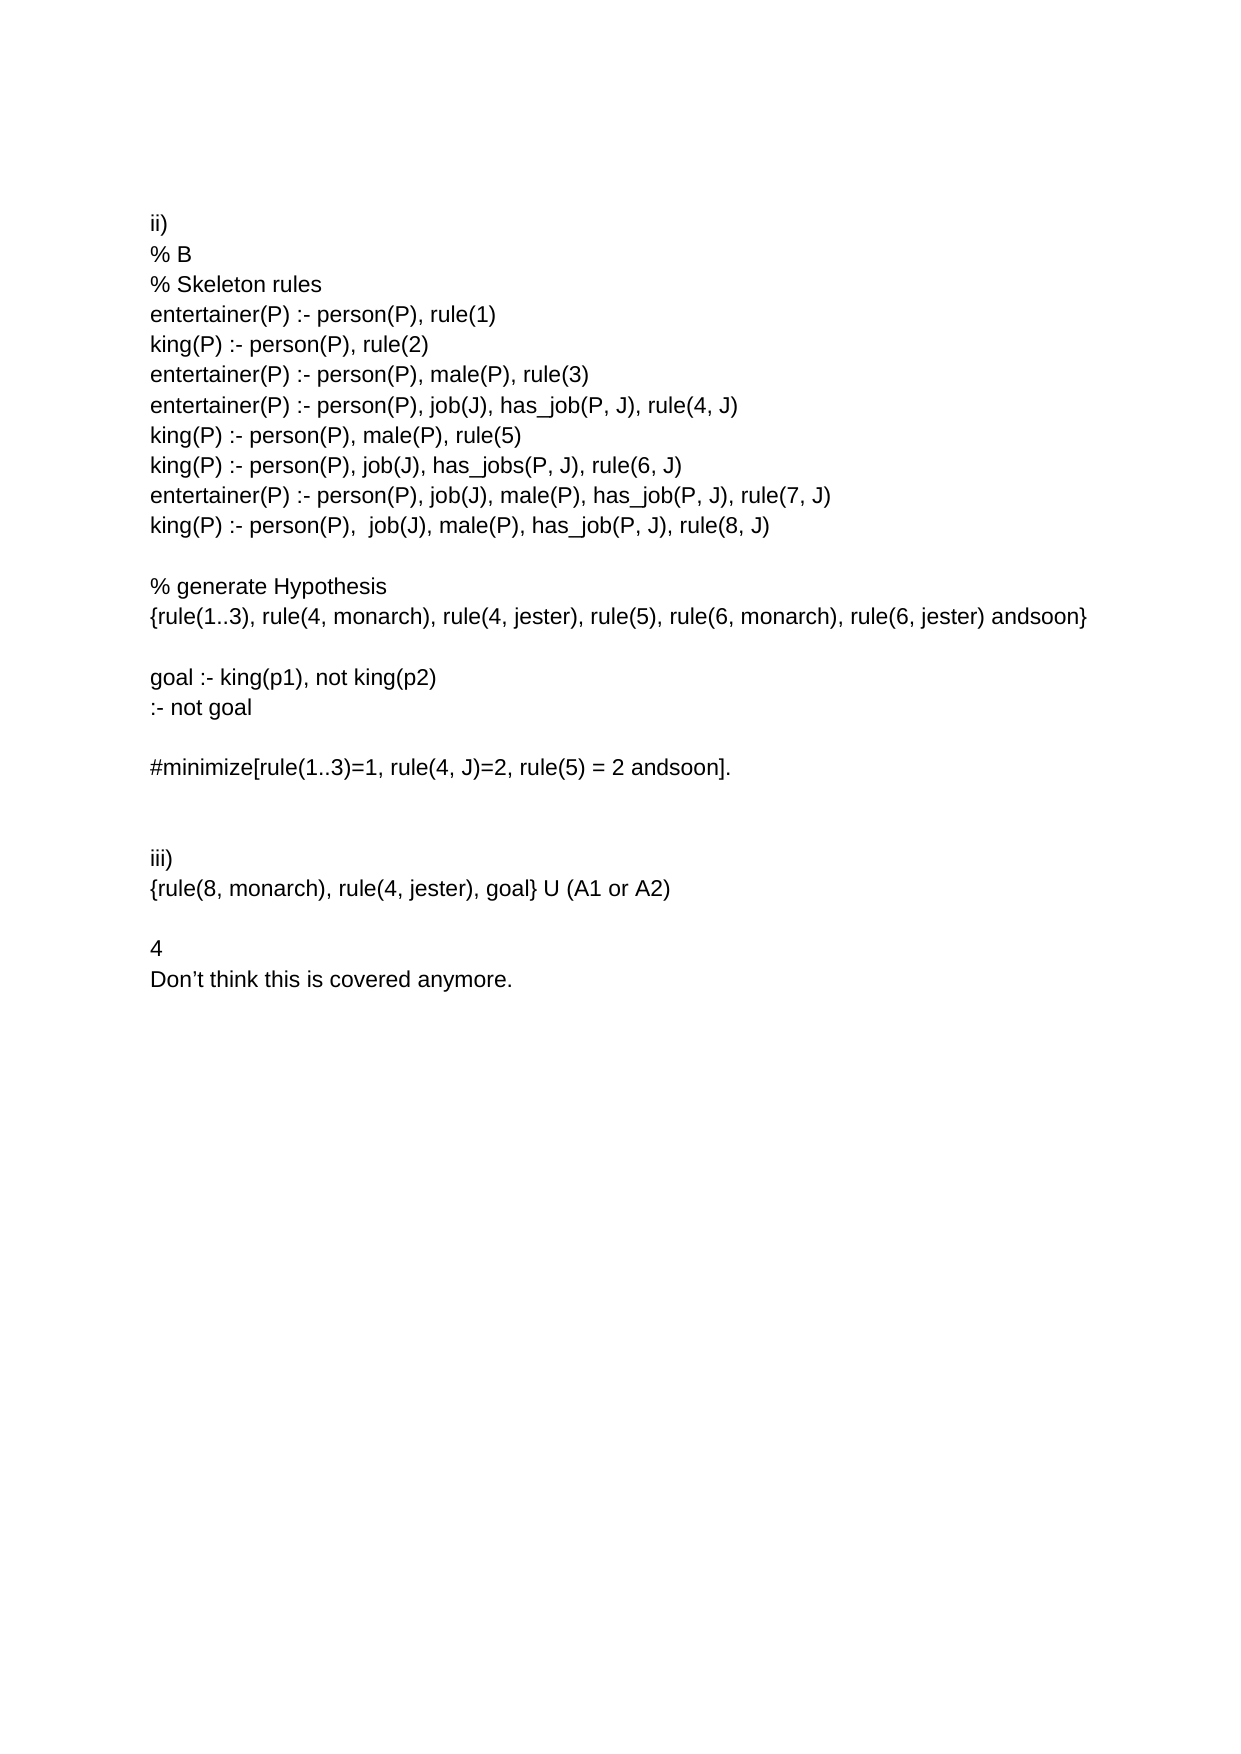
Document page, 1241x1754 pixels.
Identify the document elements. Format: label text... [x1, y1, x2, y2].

text {rule(1..3), rule(4, monarch), rule(4, jester), rule(5), rule(6, monarch), rule(6, jester) andsoon} [150, 603, 1090, 629]
text 4 [150, 935, 1090, 962]
text entertainer(P) :- person(P), rule(1) [150, 301, 1090, 327]
text goal :- king(p1), not king(p2) [150, 663, 1090, 690]
text entertainer(P) :- person(P), male(P), rule(3) [150, 361, 1090, 388]
text :- not goal [150, 694, 1090, 720]
text Don’t think this is covered anymore. [150, 966, 1090, 992]
text king(P) :- person(P), male(P), rule(5) [150, 422, 1090, 448]
text king(P) :- person(P), rule(2) [150, 331, 1090, 358]
text {rule(8, monarch), rule(4, jester), goal} U (A1 or A2) [150, 875, 1090, 901]
text king(P) :- person(P), job(J), has_jobs(P, J), rule(6, J) [150, 452, 1090, 478]
text entertainer(P) :- person(P), job(J), male(P), has_job(P, J), rule(7, J) [150, 482, 1090, 509]
text ii) [150, 210, 1090, 237]
text % B [150, 241, 1090, 267]
text % Skeleton rules [150, 271, 1090, 297]
text king(P) :- person(P), job(J), male(P), has_job(P, J), rule(8, J) [150, 512, 1090, 539]
text iii) [150, 845, 1090, 871]
text entertainer(P) :- person(P), job(J), has_job(P, J), rule(4, J) [150, 392, 1090, 418]
text #minimize[rule(1..3)=1, rule(4, J)=2, rule(5) = 2 andsoon]. [150, 754, 1090, 781]
text % generate Hypothesis [150, 573, 1090, 599]
